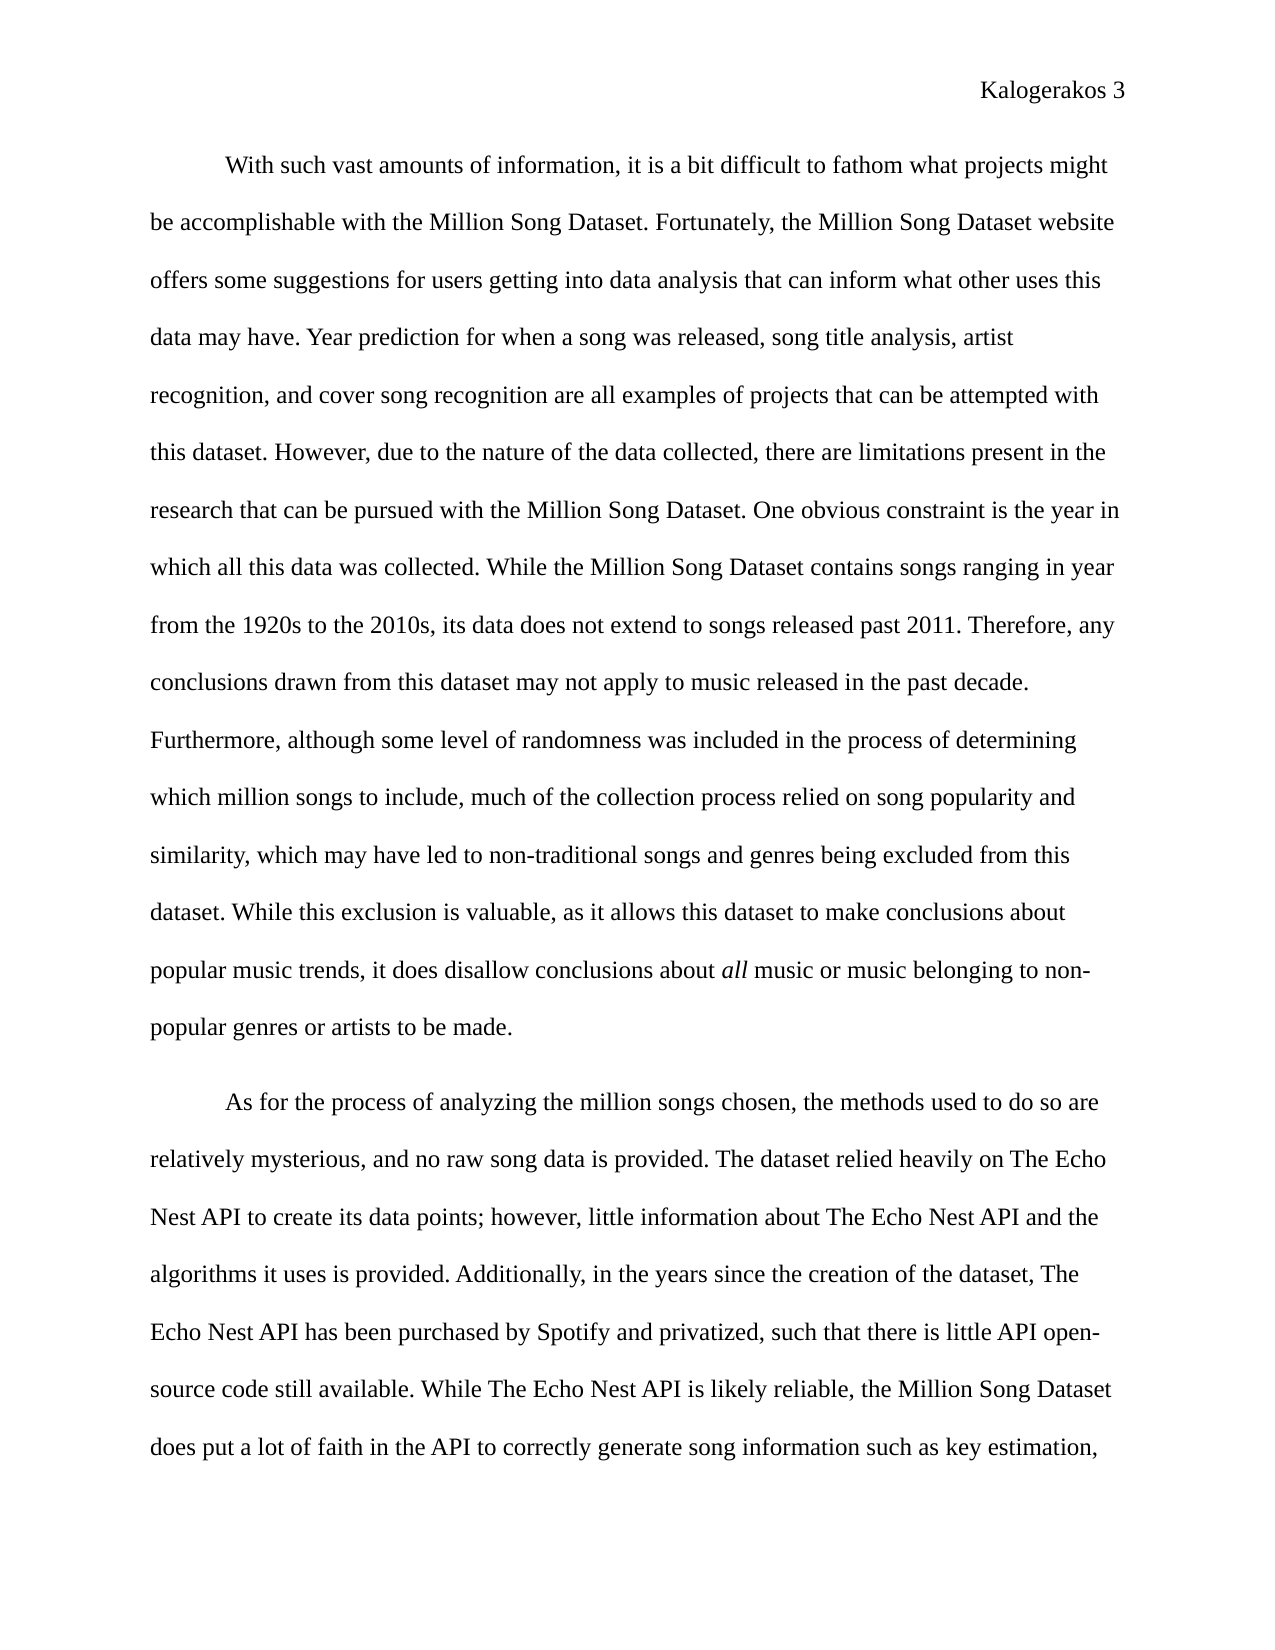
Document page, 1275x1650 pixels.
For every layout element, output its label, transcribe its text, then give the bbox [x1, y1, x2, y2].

text With such vast amounts of information, it is a bit difficult to fathom what projects might be accomplishable with the Million Song Dataset. Fortunately, the Million Song Dataset website offers some suggestions for users getting into data analysis that can inform what other uses this data may have. Year prediction for when a song was released, song title analysis, artist recognition, and cover song recognition are all examples of projects that can be attempted with this dataset. However, due to the nature of the data collected, there are limitations present in the research that can be pursued with the Million Song Dataset. One obvious constraint is the year in which all this data was collected. While the Million Song Dataset contains songs ranging in year from the 1920s to the 2010s, its data does not extend to songs released past 2011. Therefore, any conclusions drawn from this dataset may not apply to music released in the past decade. Furthermore, although some level of randomness was included in the process of determining which million songs to include, much of the collection process relied on song popularity and similarity, which may have led to non-traditional songs and genres being excluded from this dataset. While this exclusion is valuable, as it allows this dataset to make conclusions about popular music trends, it does disallow conclusions about all music or music belonging to non-popular genres or artists to be made. [150, 150, 1125, 1041]
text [150, 1087, 1125, 1460]
